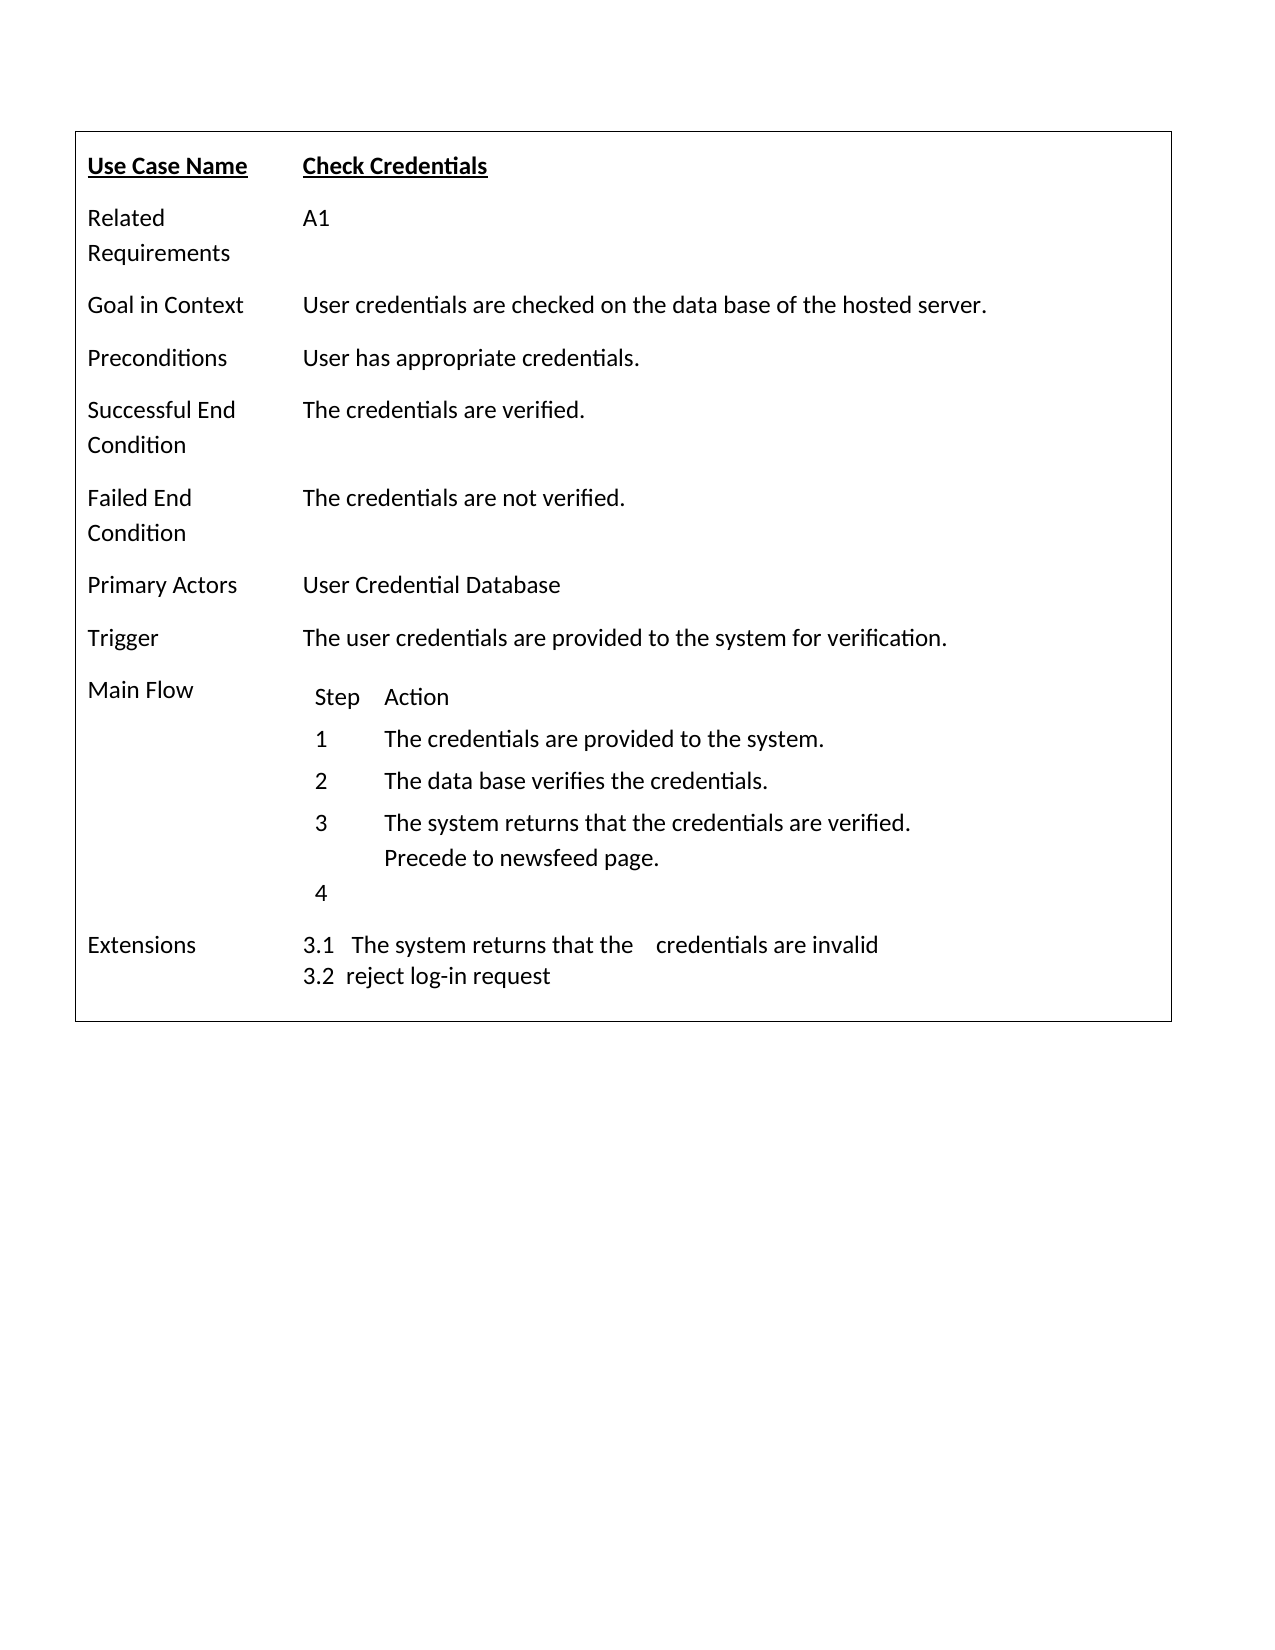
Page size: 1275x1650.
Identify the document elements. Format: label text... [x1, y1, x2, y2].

table_cell The credentials are not verified. [291, 464, 1171, 551]
table_cell The system returns that the credentials are invalid reject log-in request [291, 912, 1171, 1021]
table_cell Goal in Context [76, 272, 291, 324]
table_cell Preconditions [76, 324, 291, 376]
table_cell User has appropriate credentials. [291, 324, 1171, 376]
table_cell User credentials are checked on the data base of the hosted server. [291, 272, 1171, 324]
table_cell Related Requirements [76, 184, 291, 272]
table_header Use Case Name [76, 132, 291, 184]
table_cell Trigger [76, 604, 291, 656]
table_cell The user credentials are provided to the system for verification. [291, 604, 1171, 656]
table_header Check Credentials [291, 132, 1171, 184]
table_cell [291, 656, 1171, 912]
table_cell Primary Actors [76, 551, 291, 604]
table_cell User Credential Database [291, 551, 1171, 604]
table_cell The credentials are verified. [291, 376, 1171, 464]
table_cell Successful End Condition [76, 376, 291, 464]
table_cell Failed End Condition [76, 464, 291, 551]
table_cell Extensions [76, 912, 291, 1021]
table_cell A1 [291, 184, 1171, 272]
table_cell Main Flow [76, 656, 291, 912]
